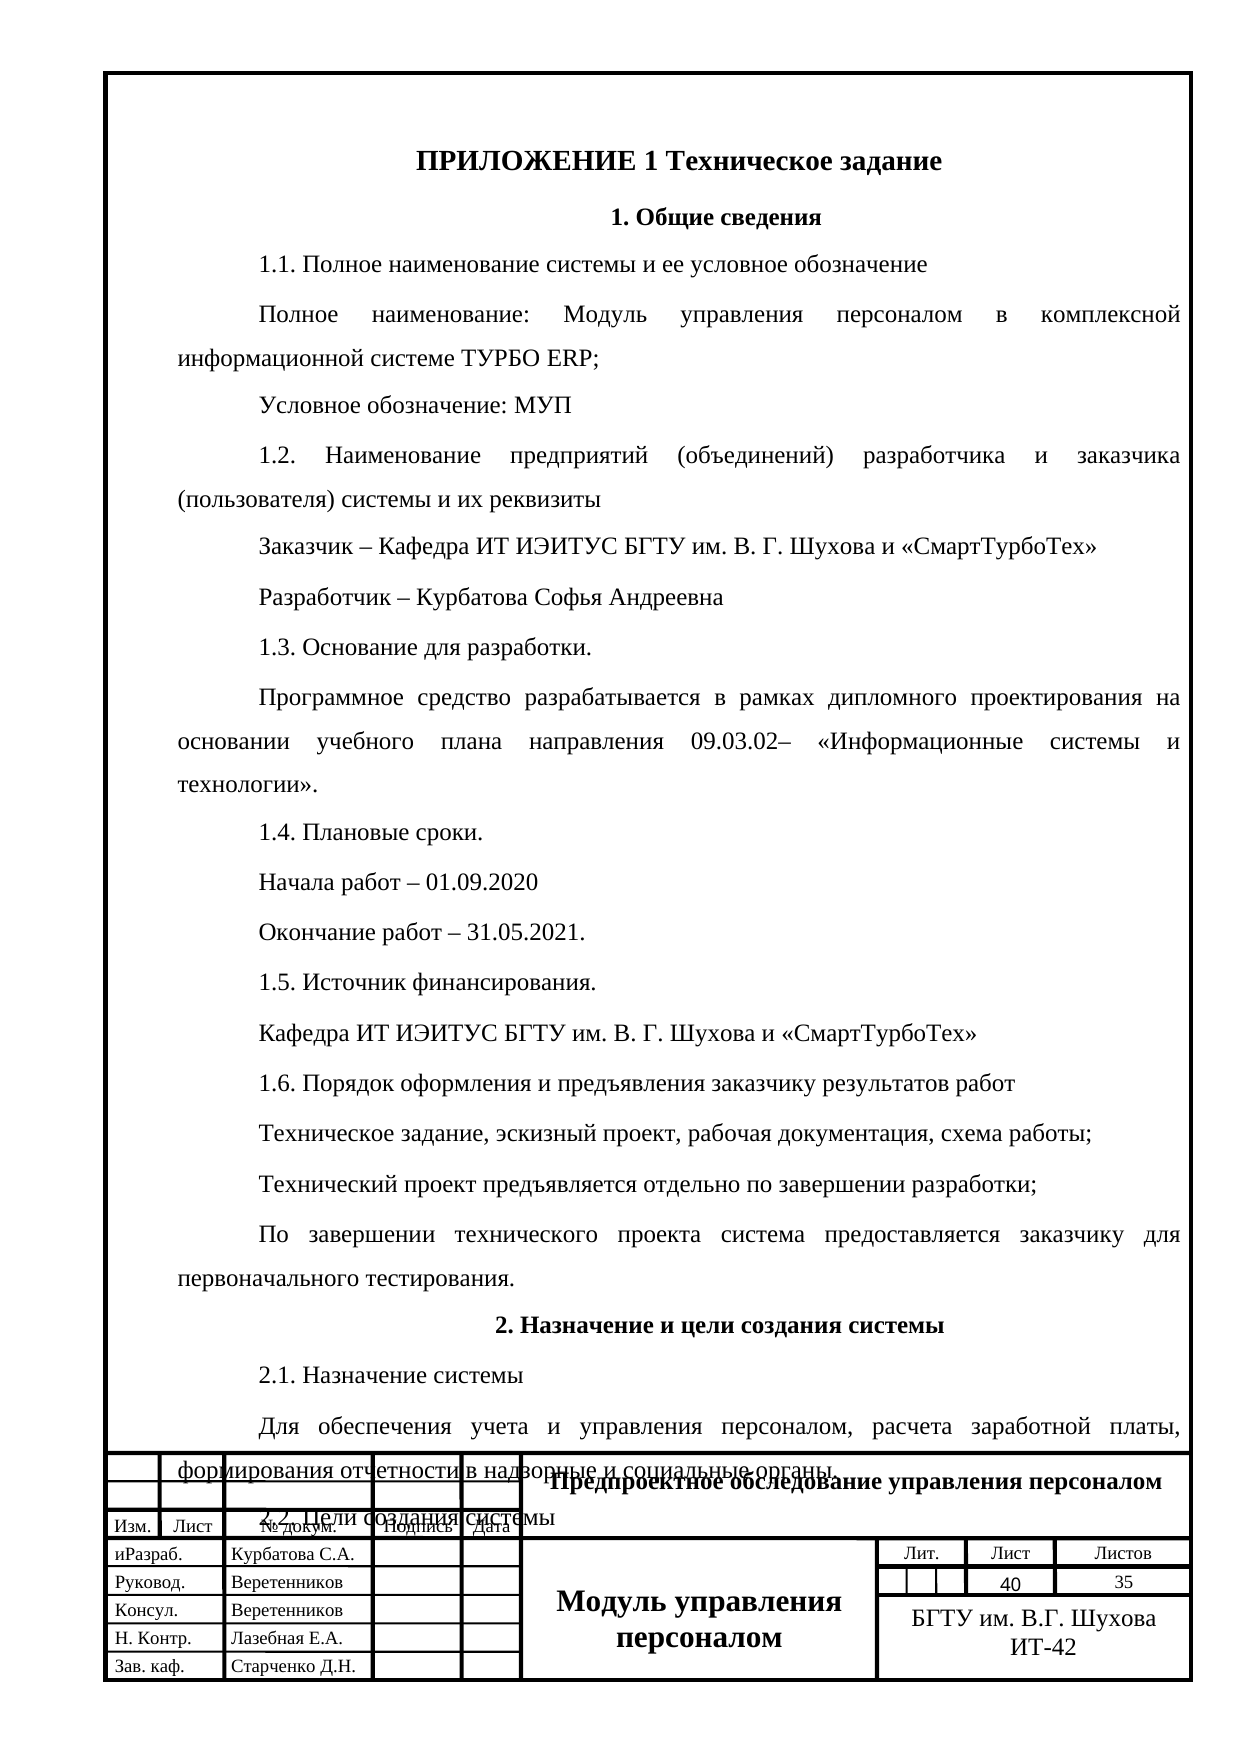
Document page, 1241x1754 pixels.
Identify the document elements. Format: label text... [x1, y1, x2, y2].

text Полное наименование: Модуль управления персоналом в комплексной информационной системе ТУРБО ERP; [177, 295, 1181, 372]
text 2. Назначение и цели создания системы [177, 1306, 1181, 1340]
text 1. Общие сведения [177, 202, 1181, 230]
text 1.4. Плановые сроки. [177, 813, 1181, 846]
text 1.6. Порядок оформления и предъявления заказчику результатов работ [177, 1064, 1181, 1098]
text 2.1. Назначение системы [177, 1356, 1181, 1390]
text 1.3. Основание для разработки. [177, 628, 1181, 662]
text Разработчик – Курбатова Софья Андреевна [177, 578, 1181, 611]
text Для обеспечения учета и управления персоналом, расчета заработной платы, формирования отчетности в надзорные и социальные органы. [177, 1407, 1181, 1483]
text Техническое задание, эскизный проект, рабочая документация, схема работы; [177, 1114, 1181, 1148]
text Заказчик – Кафедра ИТ ИЭИТУС БГТУ им. В. Г. Шухова и «СмартТурбоТех» [177, 527, 1181, 561]
text Окончание работ – 31.05.2021. [177, 913, 1181, 947]
text По завершении технического проекта система предоставляется заказчику для первоначального тестирования. [177, 1215, 1181, 1292]
text Технический проект предъявляется отдельно по завершении разработки; [177, 1165, 1181, 1198]
list ПРИЛОЖЕНИЕ 1 Техническое задание [177, 143, 1181, 177]
text 2.2. Цели создания системы [177, 1498, 1181, 1531]
text 1.5. Источник финансирования. [177, 963, 1181, 997]
text Кафедра ИТ ИЭИТУС БГТУ им. В. Г. Шухова и «СмартТурбоТех» [177, 1014, 1181, 1047]
text Программное средство разрабатывается в рамках дипломного проектирования на основании учебного плана направления 09.03.02– «Информационные системы и технологии». [177, 678, 1181, 798]
text Условное обозначение: МУП [177, 386, 1181, 420]
text 1.2. Наименование предприятий (объединений) разработчика и заказчика (пользователя) системы и их реквизиты [177, 436, 1181, 513]
text 1.1. Полное наименование системы и ее условное обозначение [177, 245, 1181, 278]
text Начала работ – 01.09.2020 [177, 863, 1181, 896]
